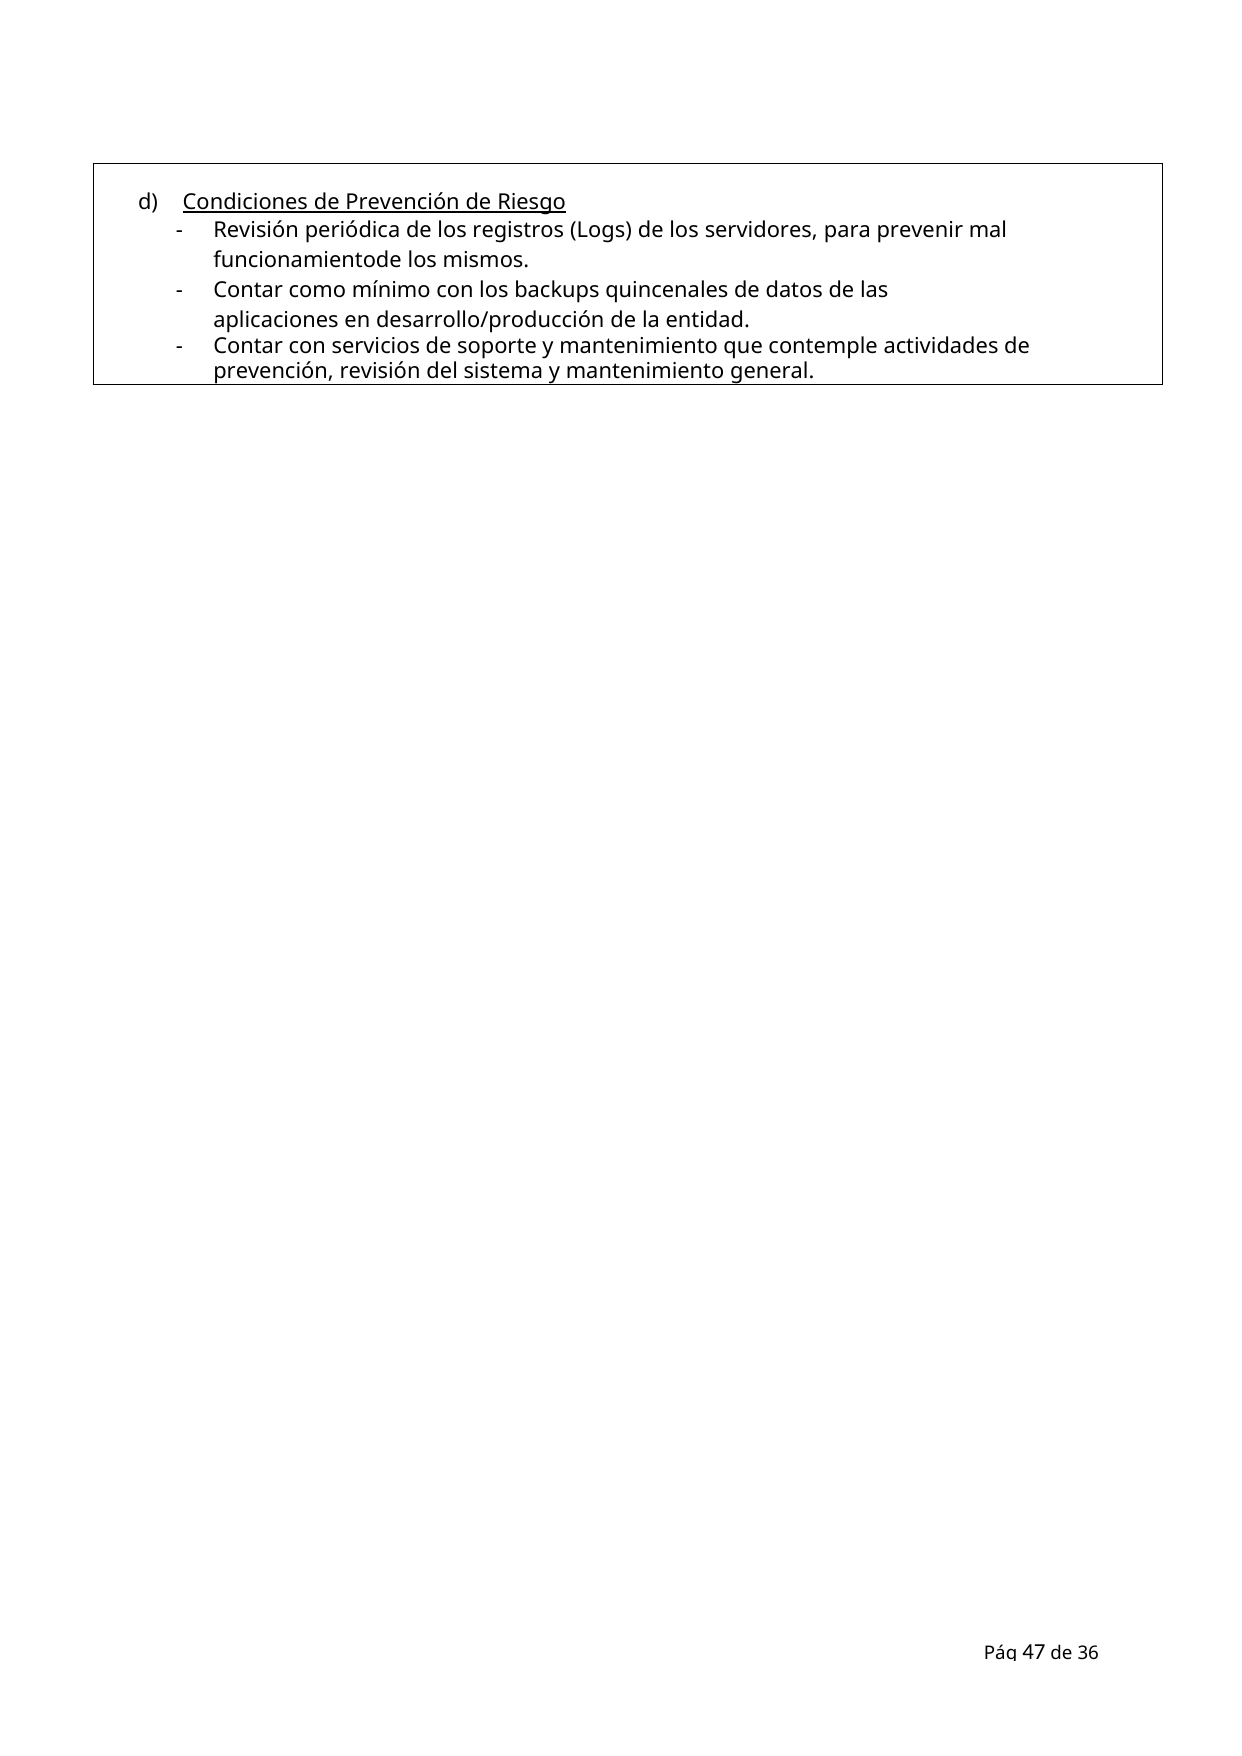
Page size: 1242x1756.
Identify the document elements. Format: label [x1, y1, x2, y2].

table_cell [94, 164, 1162, 384]
